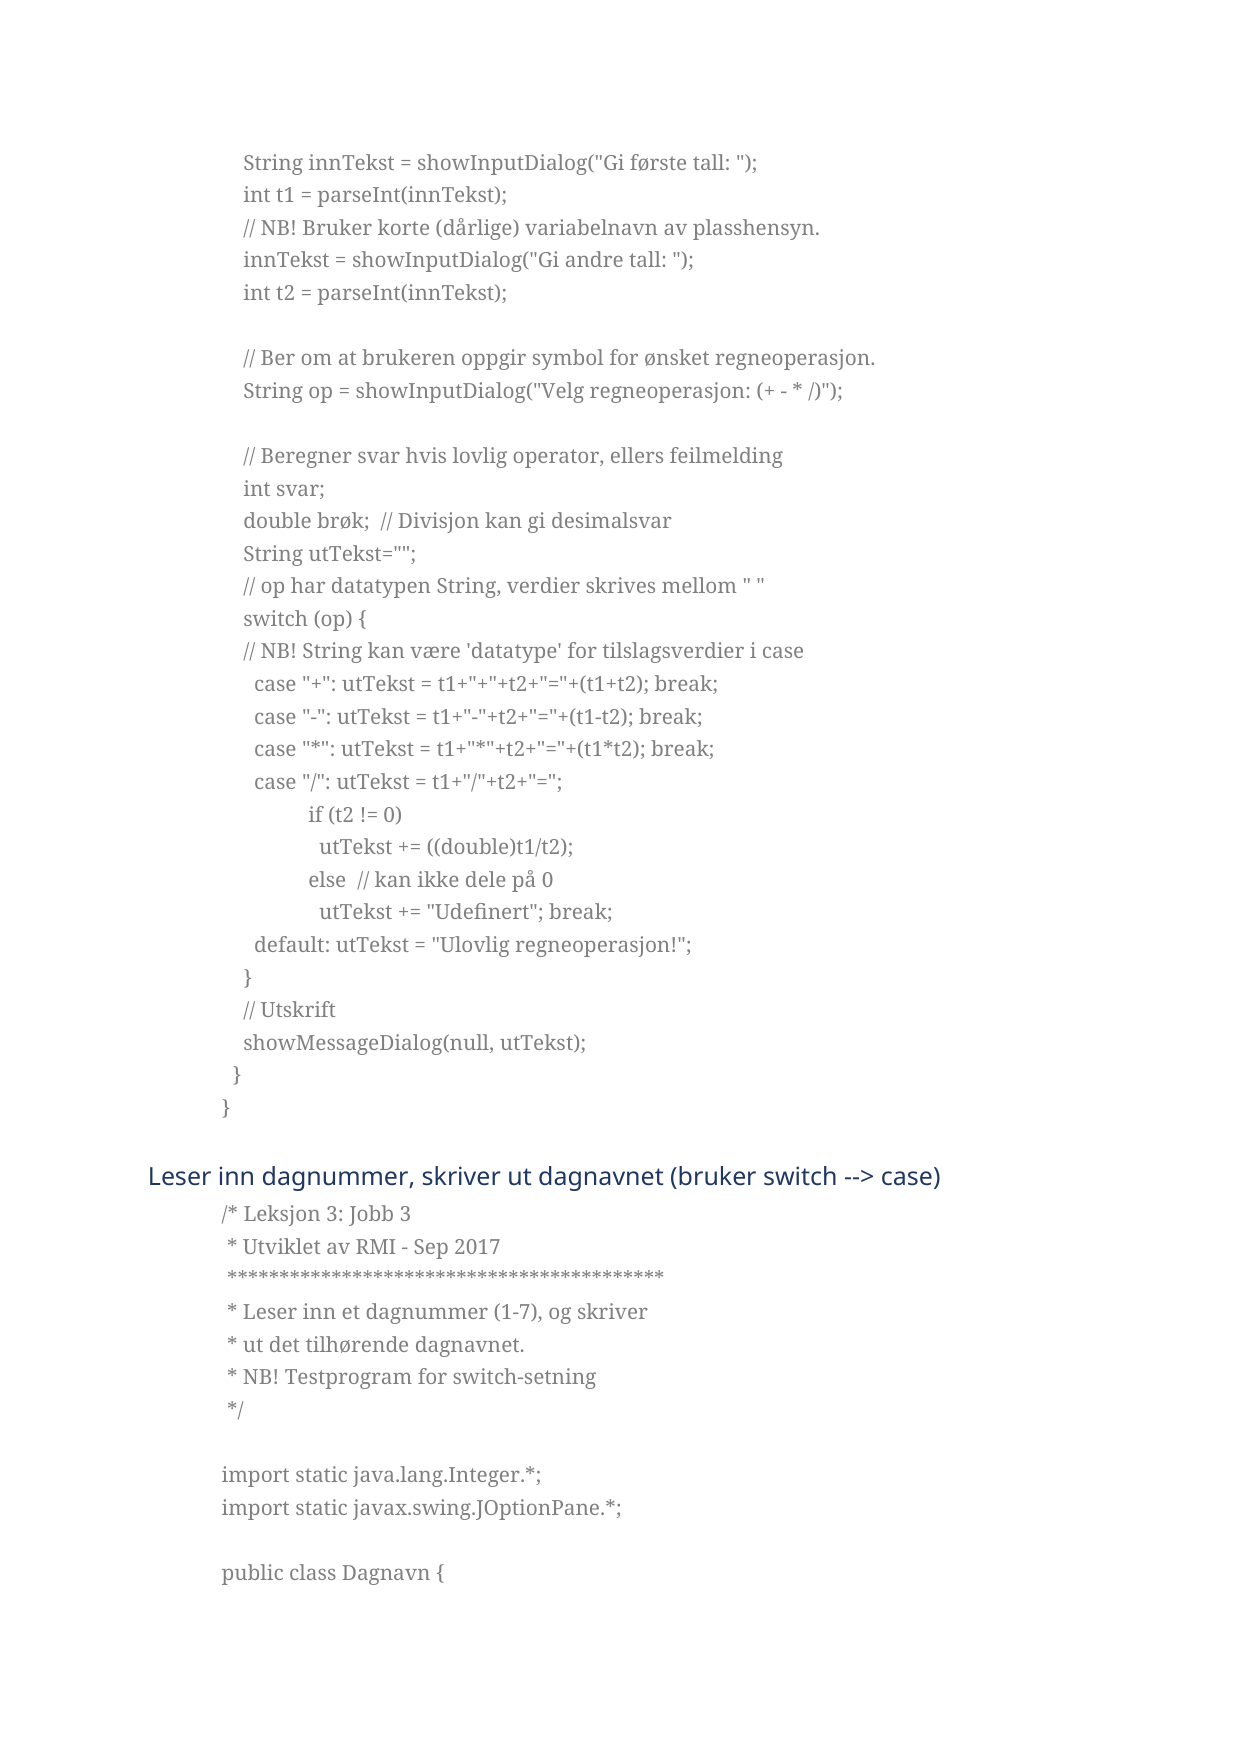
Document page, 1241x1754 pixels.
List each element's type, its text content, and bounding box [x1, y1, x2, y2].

text import static javax.swing.JOptionPane.*; [221, 1493, 1093, 1521]
text int t1 = parseInt(innTekst); [221, 180, 1093, 209]
text ****************************************** [221, 1264, 1093, 1293]
text // Beregner svar hvis lovlig operator, ellers feilmelding [221, 441, 1093, 469]
subtitle Leser inn dagnummer, skriver ut dagnavnet (bruker switch --> case) [148, 1158, 1093, 1192]
text } [221, 1093, 1093, 1122]
text // Ber om at brukeren oppgir symbol for ønsket regneoperasjon. [221, 343, 1093, 372]
text double brøk; // Divisjon kan gi desimalsvar [221, 506, 1093, 535]
text public class Dagnavn { [221, 1558, 1093, 1586]
text // NB! String kan være 'datatype' for tilslagsverdier i case [221, 637, 1093, 665]
text utTekst += "Udefinert"; break; [221, 897, 1093, 926]
text } [221, 963, 1093, 991]
text // NB! Bruker korte (dårlige) variabelnavn av plasshensyn. [221, 213, 1093, 241]
text if (t2 != 0) [221, 800, 1093, 828]
text // Utskrift [221, 995, 1093, 1024]
text default: utTekst = "Ulovlig regneoperasjon!"; [221, 930, 1093, 958]
text * ut det tilhørende dagnavnet. [221, 1330, 1093, 1358]
text */ [221, 1395, 1093, 1423]
text else // kan ikke dele på 0 [221, 865, 1093, 893]
text String op = showInputDialog("Velg regneoperasjon: (+ - * /)"); [221, 376, 1093, 404]
text * Leser inn et dagnummer (1-7), og skriver [221, 1297, 1093, 1326]
text case "/": utTekst = t1+"/"+t2+"="; [221, 767, 1093, 796]
text String utTekst=""; [221, 539, 1093, 567]
text innTekst = showInputDialog("Gi andre tall: "); [221, 245, 1093, 274]
text String innTekst = showInputDialog("Gi første tall: "); [221, 148, 1093, 176]
text import static java.lang.Integer.*; [221, 1460, 1093, 1488]
text int t2 = parseInt(innTekst); [221, 278, 1093, 306]
text case "+": utTekst = t1+"+"+t2+"="+(t1+t2); break; [221, 669, 1093, 698]
text } [221, 1061, 1093, 1089]
text /* Leksjon 3: Jobb 3 [221, 1199, 1093, 1228]
text case "-": utTekst = t1+"-"+t2+"="+(t1-t2); break; [221, 702, 1093, 730]
text case "*": utTekst = t1+"*"+t2+"="+(t1*t2); break; [221, 734, 1093, 763]
text * NB! Testprogram for switch-setning [221, 1362, 1093, 1391]
text switch (op) { [221, 604, 1093, 632]
text showMessageDialog(null, utTekst); [221, 1028, 1093, 1056]
text * Utviklet av RMI - Sep 2017 [221, 1232, 1093, 1260]
text int svar; [221, 474, 1093, 502]
text // op har datatypen String, verdier skrives mellom " " [221, 571, 1093, 600]
text utTekst += ((double)t1/t2); [221, 832, 1093, 861]
